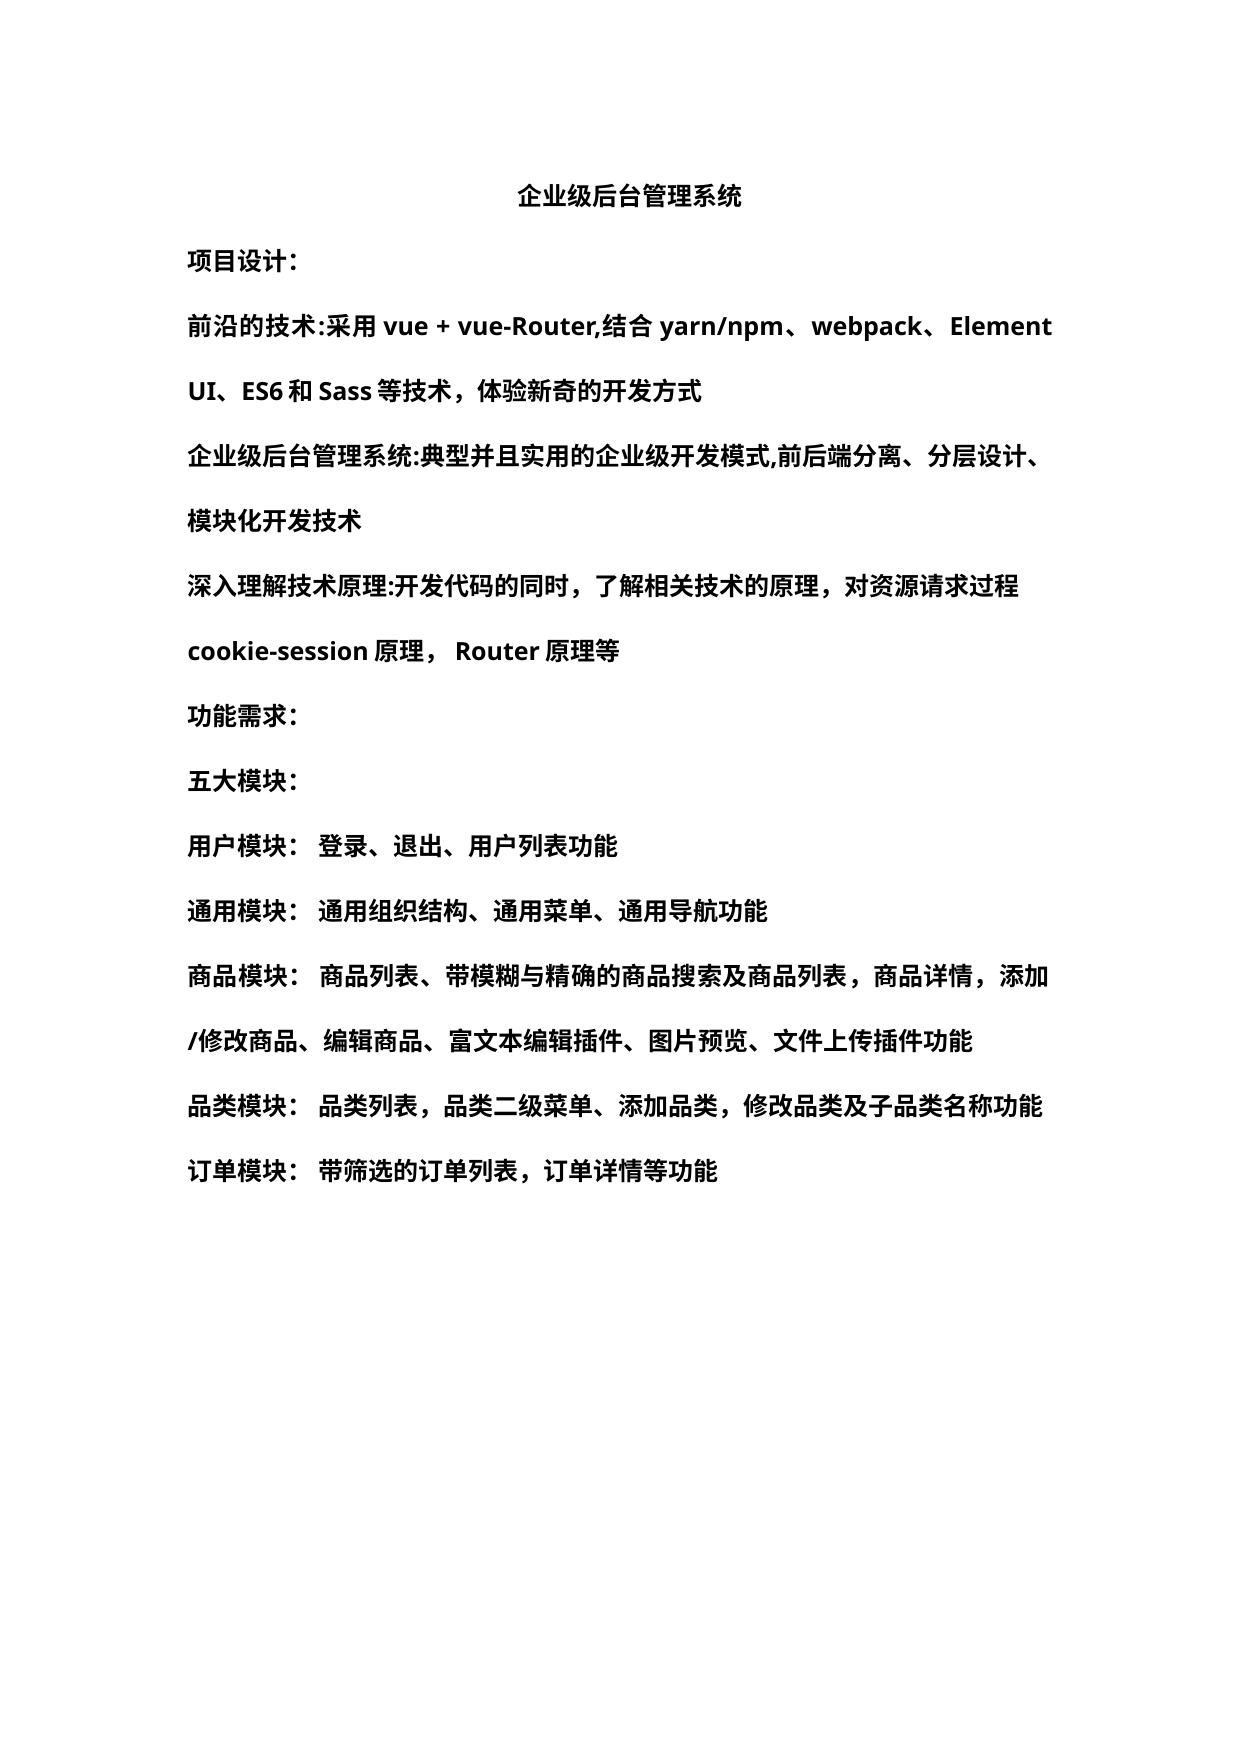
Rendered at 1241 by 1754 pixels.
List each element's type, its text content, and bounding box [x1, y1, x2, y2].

text 用户模块： 登录、退出、用户列表功能 [187, 812, 1053, 877]
text 通用模块： 通用组织结构、通用菜单、通用导航功能 [187, 877, 1053, 942]
text cookie-session原理， Router原理等 [187, 617, 1053, 682]
text 功能需求： [187, 682, 1053, 747]
text 五大模块： [187, 747, 1053, 812]
text 品类模块： 品类列表，品类二级菜单、添加品类，修改品类及子品类名称功能 [187, 1072, 1053, 1137]
text 深入理解技术原理:开发代码的同时，了解相关技术的原理，对资源请求过程 [187, 552, 1053, 617]
text 企业级后台管理系统:典型并且实用的企业级开发模式,前后端分离、分层设计、模块化开发技术 [187, 422, 1053, 552]
text 商品模块： 商品列表、带模糊与精确的商品搜索及商品列表，商品详情，添加/修改商品、编辑商品、富文本编辑插件、图片预览、文件上传插件功能 [187, 942, 1053, 1072]
text 订单模块： 带筛选的订单列表，订单详情等功能 [187, 1137, 1053, 1202]
text 前沿的技术:采用vue + vue-Router,结合yarn/npm、webpack、Element UI、ES6和Sass等技术，体验新奇的开发方式 [187, 292, 1053, 422]
subtitle 企业级后台管理系统 [187, 162, 1053, 227]
text 项目设计： [187, 227, 1053, 292]
